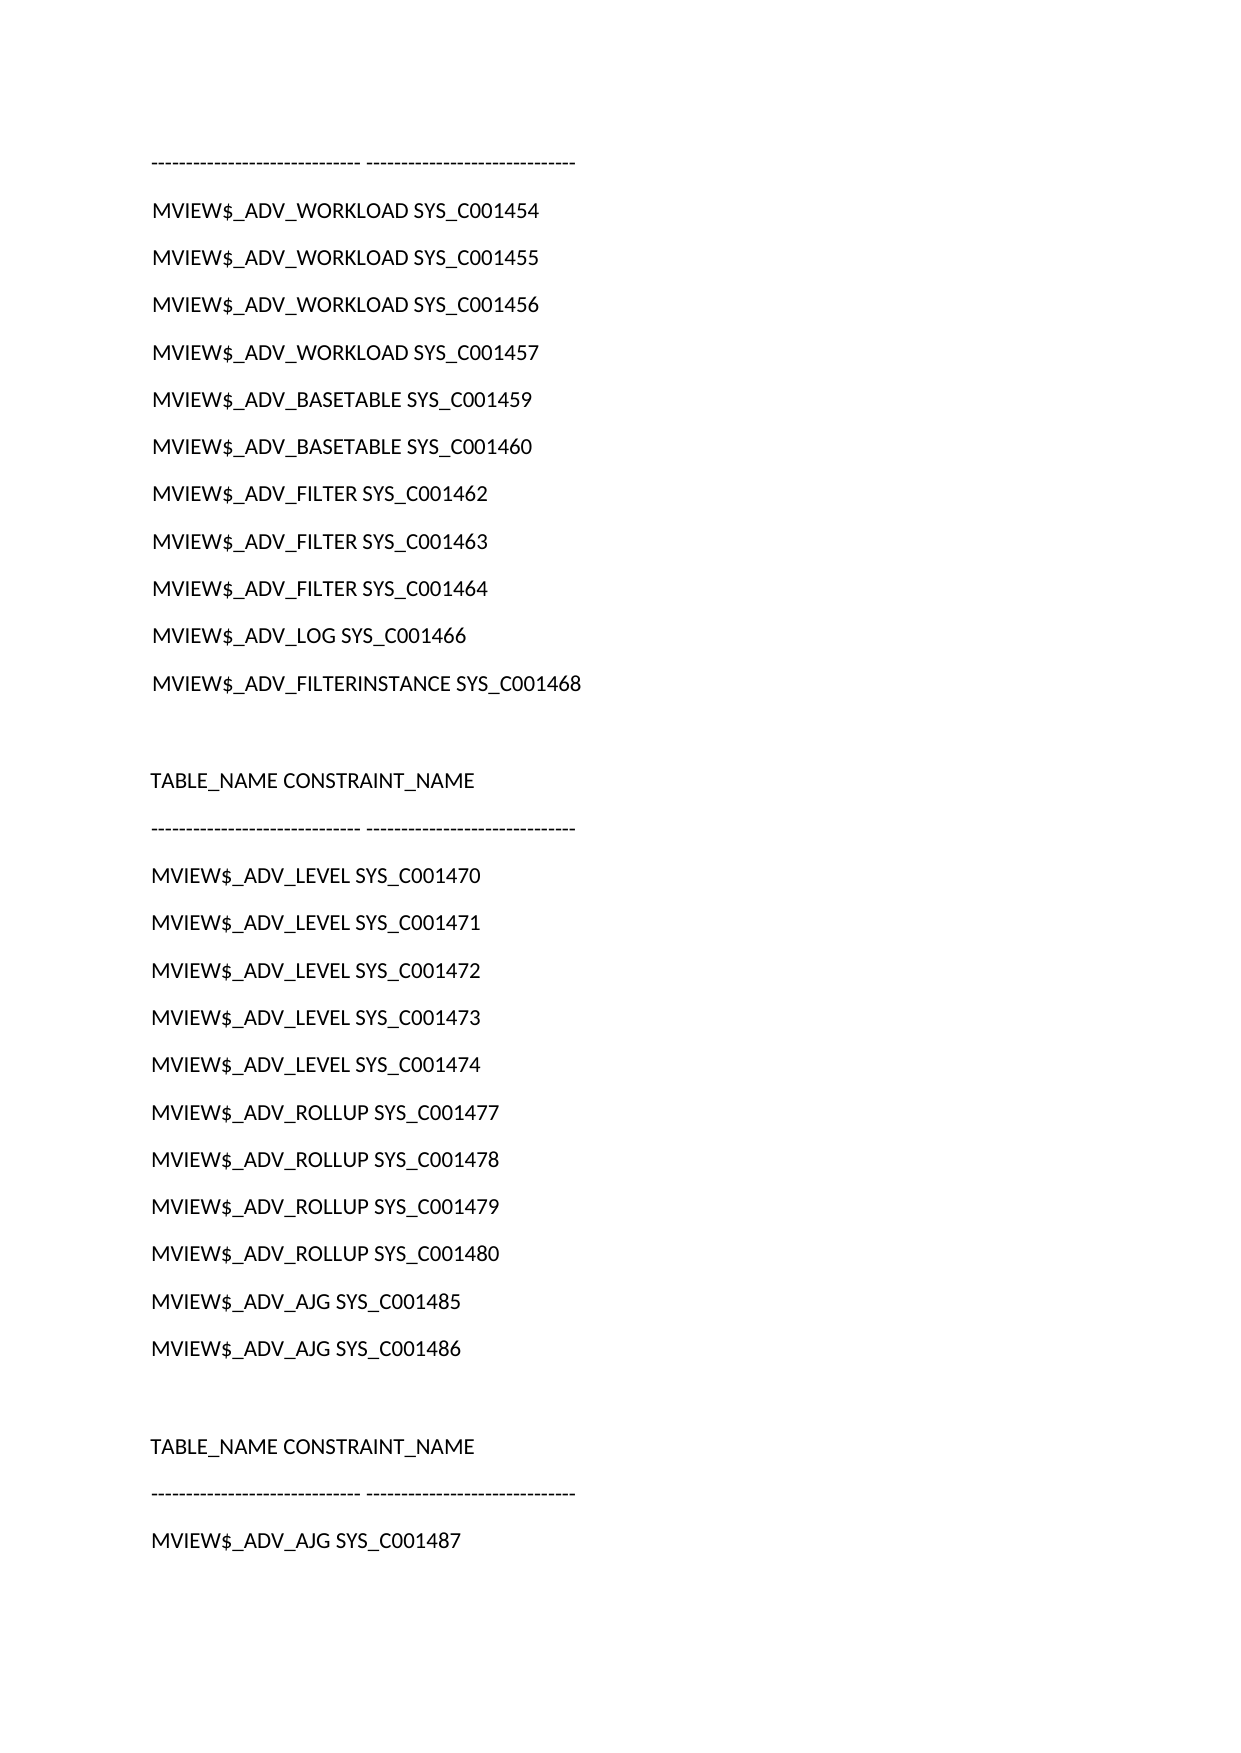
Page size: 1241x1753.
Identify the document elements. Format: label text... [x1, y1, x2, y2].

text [150, 1432, 582, 1554]
text TABLE_NAME CONSTRAINT_NAME ------------------------------ ------------------------------ MVIEW$_ADV_LEVEL SYS_C001470 MVIEW$_ADV_LEVEL SYS_C001471 MVIEW$_ADV_LEVEL SYS_C001472 MVIEW$_ADV_LEVEL SYS_C001473 MVIEW$_ADV_LEVEL SYS_C001474 MVIEW$_ADV_ROLLUP SYS_C001477 MVIEW$_ADV_ROLLUP SYS_C001478 MVIEW$_ADV_ROLLUP SYS_C001479 MVIEW$_ADV_ROLLUP SYS_C001480 MVIEW$_ADV_AJG SYS_C001485 MVIEW$_ADV_AJG SYS_C001486 [150, 767, 582, 1362]
text ------------------------------ ------------------------------ MVIEW$_ADV_WORKLOAD SYS_C001454 MVIEW$_ADV_WORKLOAD SYS_C001455 MVIEW$_ADV_WORKLOAD SYS_C001456 MVIEW$_ADV_WORKLOAD SYS_C001457 MVIEW$_ADV_BASETABLE SYS_C001459 MVIEW$_ADV_BASETABLE SYS_C001460 MVIEW$_ADV_FILTER SYS_C001462 MVIEW$_ADV_FILTER SYS_C001463 MVIEW$_ADV_FILTER SYS_C001464 MVIEW$_ADV_LOG SYS_C001466 MVIEW$_ADV_FILTERINSTANCE SYS_C001468 [151, 148, 608, 697]
